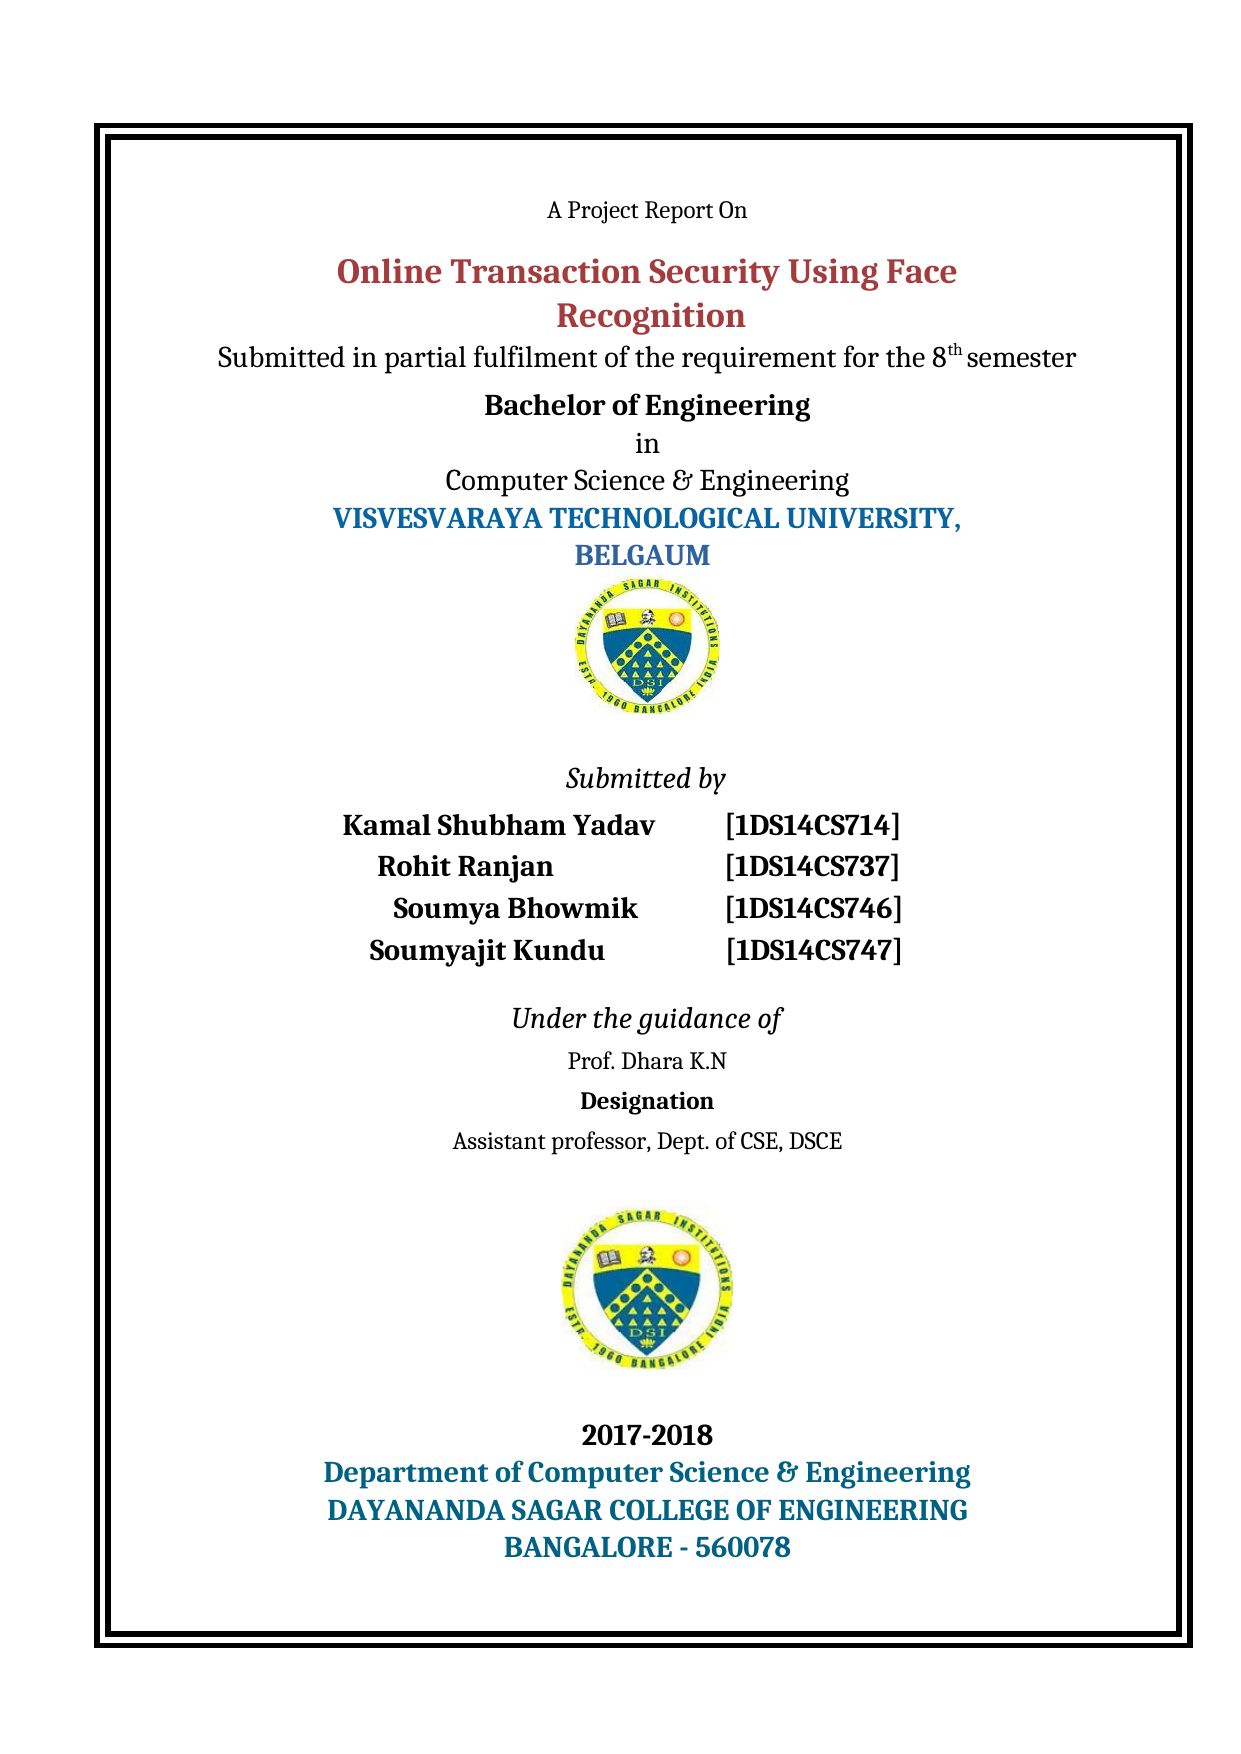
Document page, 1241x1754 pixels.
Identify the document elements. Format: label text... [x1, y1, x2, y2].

picture [561, 1206, 734, 1370]
picture [575, 575, 720, 714]
table_header A Project Report On Online Transaction Security Using Face Recognition Submitted in partial fulfilment of the requirement for the 8th semester Bachelor of Engineering in Computer Science & Engineering VISVESVARAYA TECHNOLOGICAL UNIVERSITY, BELGAUM Submitted by Kamal Shubham Yadav [1DS14CS714] Rohit Ranjan [1DS14CS737] Soumya Bhowmik [1DS14CS746] Soumyajit Kundu [1DS14CS747] Under the guidance of Prof. Dhara K.N Designation Assistant professor, Dept. of CSE, DSCE 2017-2018 Department of Computer Science & Engineering DAYANANDA SAGAR COLLEGE OF ENGINEERING BANGALORE - 560078 [103, 128, 1184, 1631]
